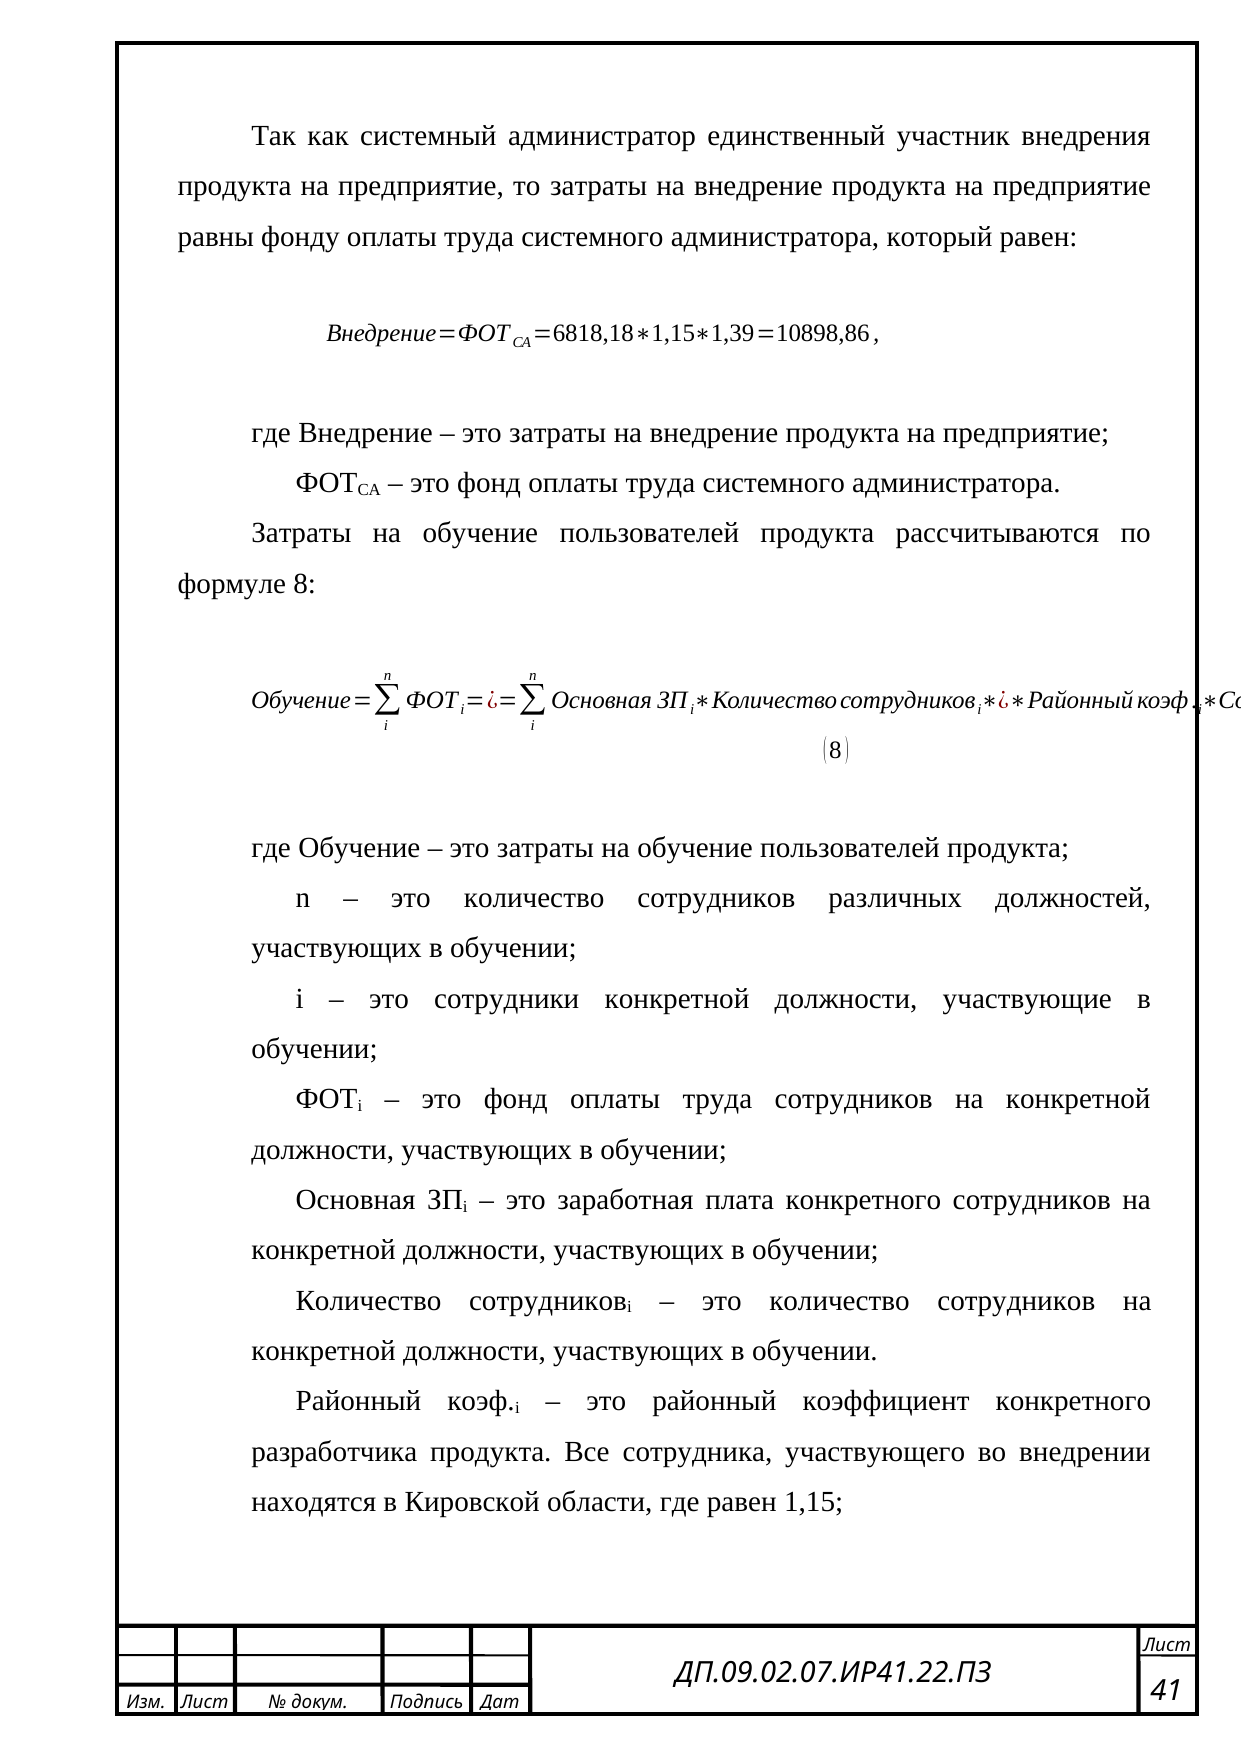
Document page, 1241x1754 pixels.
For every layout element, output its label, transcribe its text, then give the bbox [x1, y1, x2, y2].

text i – это сотрудники конкретной должности, участвующие в обучении; [251, 981, 1152, 1065]
text где Внедрение – это затраты на внедрение продукта на предприятие; [177, 415, 1152, 448]
text ФОТi – это фонд оплаты труда сотрудников на конкретной должности, участвующих в обучении; [251, 1082, 1152, 1165]
text ФОТСА – это фонд оплаты труда системного администратора. [177, 465, 1152, 499]
text Основная ЗПi – это заработная плата конкретного сотрудников на конкретной должности, участвующих в обучении; [251, 1182, 1152, 1266]
text Затраты на обучение пользователей продукта рассчитываются по формуле 8: [177, 516, 1152, 599]
text Районный коэф.i – это районный коэффициент конкретного разработчика продукта. Все сотрудника, участвующего во внедрении находятся в Кировской области, где равен 1,15; [251, 1383, 1152, 1518]
text n – это количество сотрудников различных должностей, участвующих в обучении; [251, 880, 1152, 964]
text Так как системный администратор единственный участник внедрения продукта на предприятие, то затраты на внедрение продукта на предприятие равны фонду оплаты труда системного администратора, который равен: [177, 118, 1152, 252]
text Количество сотрудниковi – это количество сотрудников на конкретной должности, участвующих в обучении. [251, 1283, 1152, 1367]
text где Обучение – это затраты на обучение пользователей продукта; [177, 830, 1152, 863]
